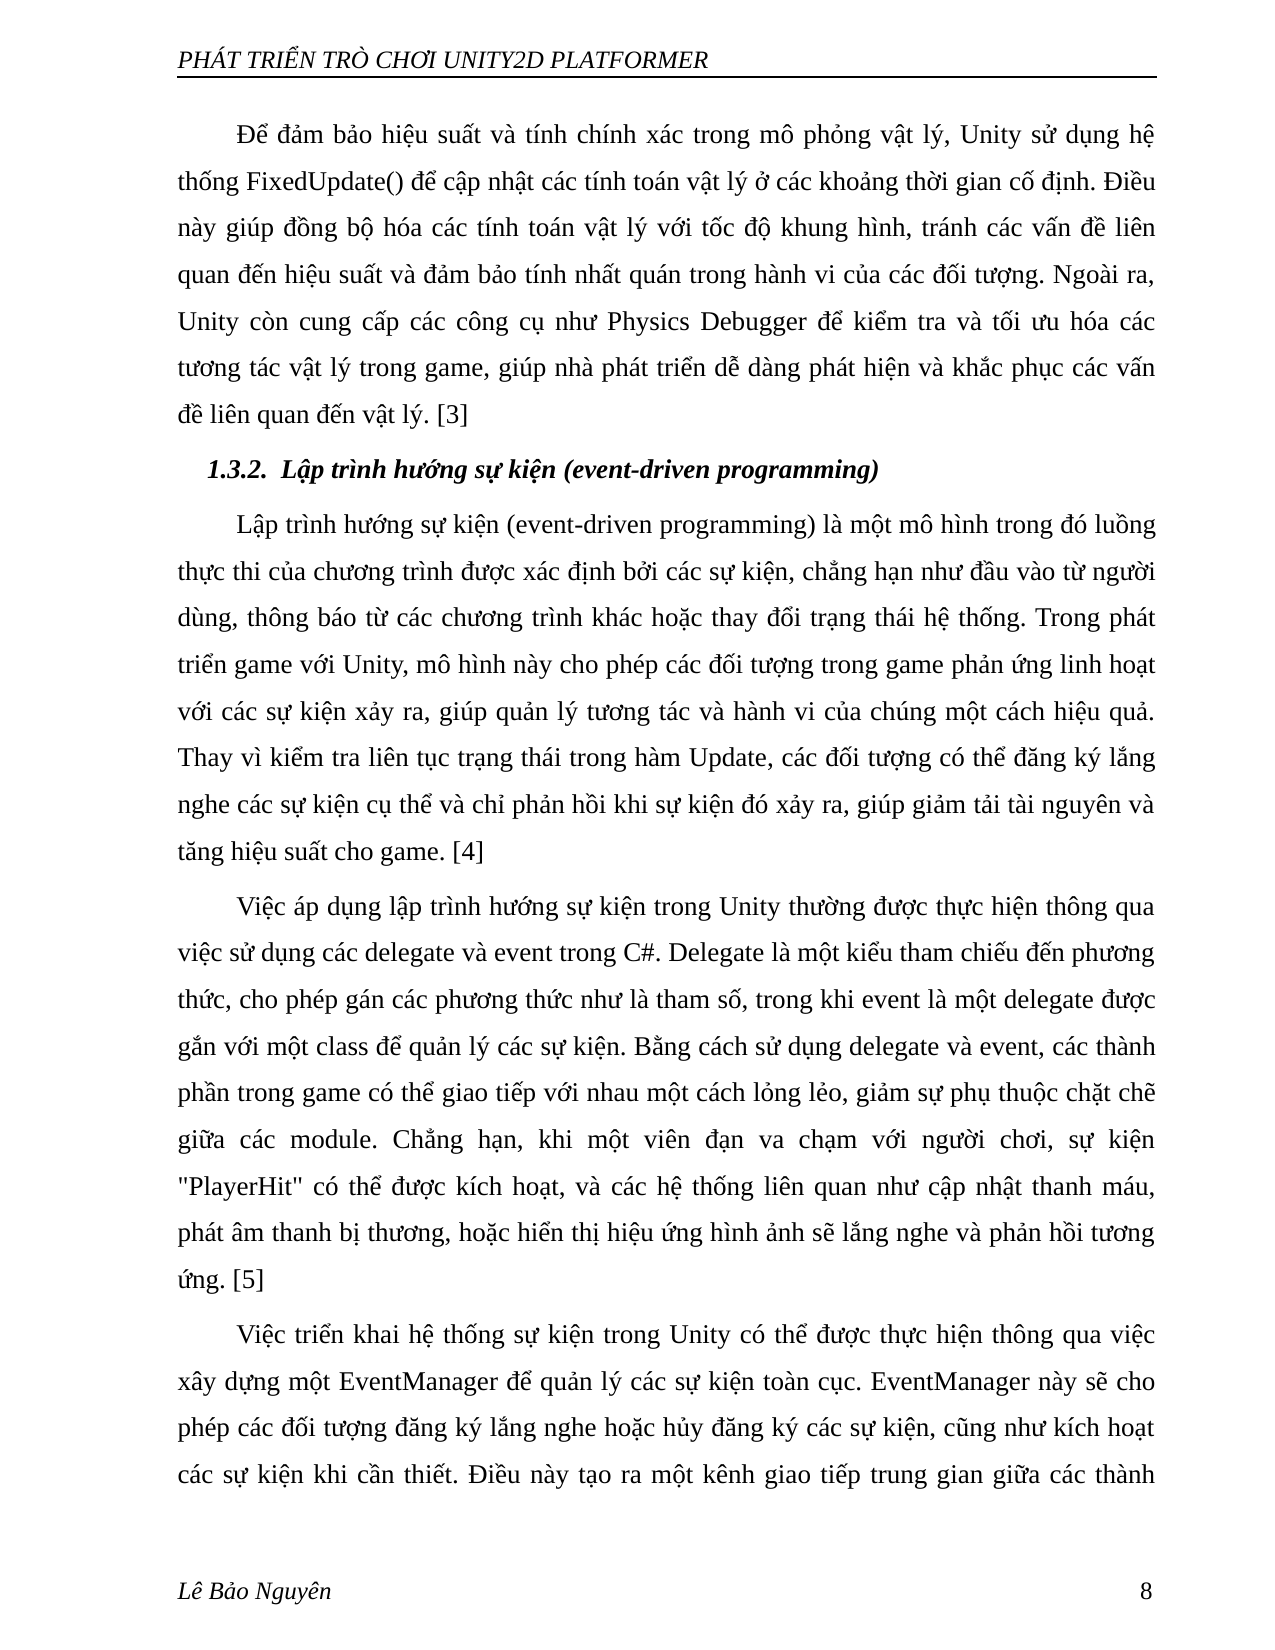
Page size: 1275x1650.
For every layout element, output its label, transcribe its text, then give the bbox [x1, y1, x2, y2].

text Lập trình hướng sự kiện (event-driven programming) là một mô hình trong đó luồng thực thi của chương trình được xác định bởi các sự kiện, chẳng hạn như đầu vào từ người dùng, thông báo từ các chương trình khác hoặc thay đổi trạng thái hệ thống. Trong phát triển game với Unity, mô hình này cho phép các đối tượng trong game phản ứng linh hoạt với các sự kiện xảy ra, giúp quản lý tương tác và hành vi của chúng một cách hiệu quả. Thay vì kiểm tra liên tục trạng thái trong hàm Update, các đối tượng có thể đăng ký lắng nghe các sự kiện cụ thể và chỉ phản hồi khi sự kiện đó xảy ra, giúp giảm tải tài nguyên và tăng hiệu suất cho game. [177, 508, 1157, 866]
subtitle Lập trình hướng sự kiện (event-driven programming) [207, 453, 1157, 484]
text Để đảm bảo hiệu suất và tính chính xác trong mô phỏng vật lý, Unity sử dụng hệ thống FixedUpdate() để cập nhật các tính toán vật lý ở các khoảng thời gian cố định. Điều này giúp đồng bộ hóa các tính toán vật lý với tốc độ khung hình, tránh các vấn đề liên quan đến hiệu suất và đảm bảo tính nhất quán trong hành vi của các đối tượng. Ngoài ra, Unity còn cung cấp các công cụ như Physics Debugger để kiểm tra và tối ưu hóa các tương tác vật lý trong game, giúp nhà phát triển dễ dàng phát hiện và khắc phục các vấn đề liên quan đến vật lý. [177, 118, 1157, 429]
text Việc áp dụng lập trình hướng sự kiện trong Unity thường được thực hiện thông qua việc sử dụng các delegate và event trong C#. Delegate là một kiểu tham chiếu đến phương thức, cho phép gán các phương thức như là tham số, trong khi event là một delegate được gắn với một class để quản lý các sự kiện. Bằng cách sử dụng delegate và event, các thành phần trong game có thể giao tiếp với nhau một cách lỏng lẻo, giảm sự phụ thuộc chặt chẽ giữa các module. Chẳng hạn, khi một viên đạn va chạm với người chơi, sự kiện "PlayerHit" có thể được kích hoạt, và các hệ thống liên quan như cập nhật thanh máu, phát âm thanh bị thương, hoặc hiển thị hiệu ứng hình ảnh sẽ lắng nghe và phản hồi tương ứng. [177, 890, 1157, 1294]
